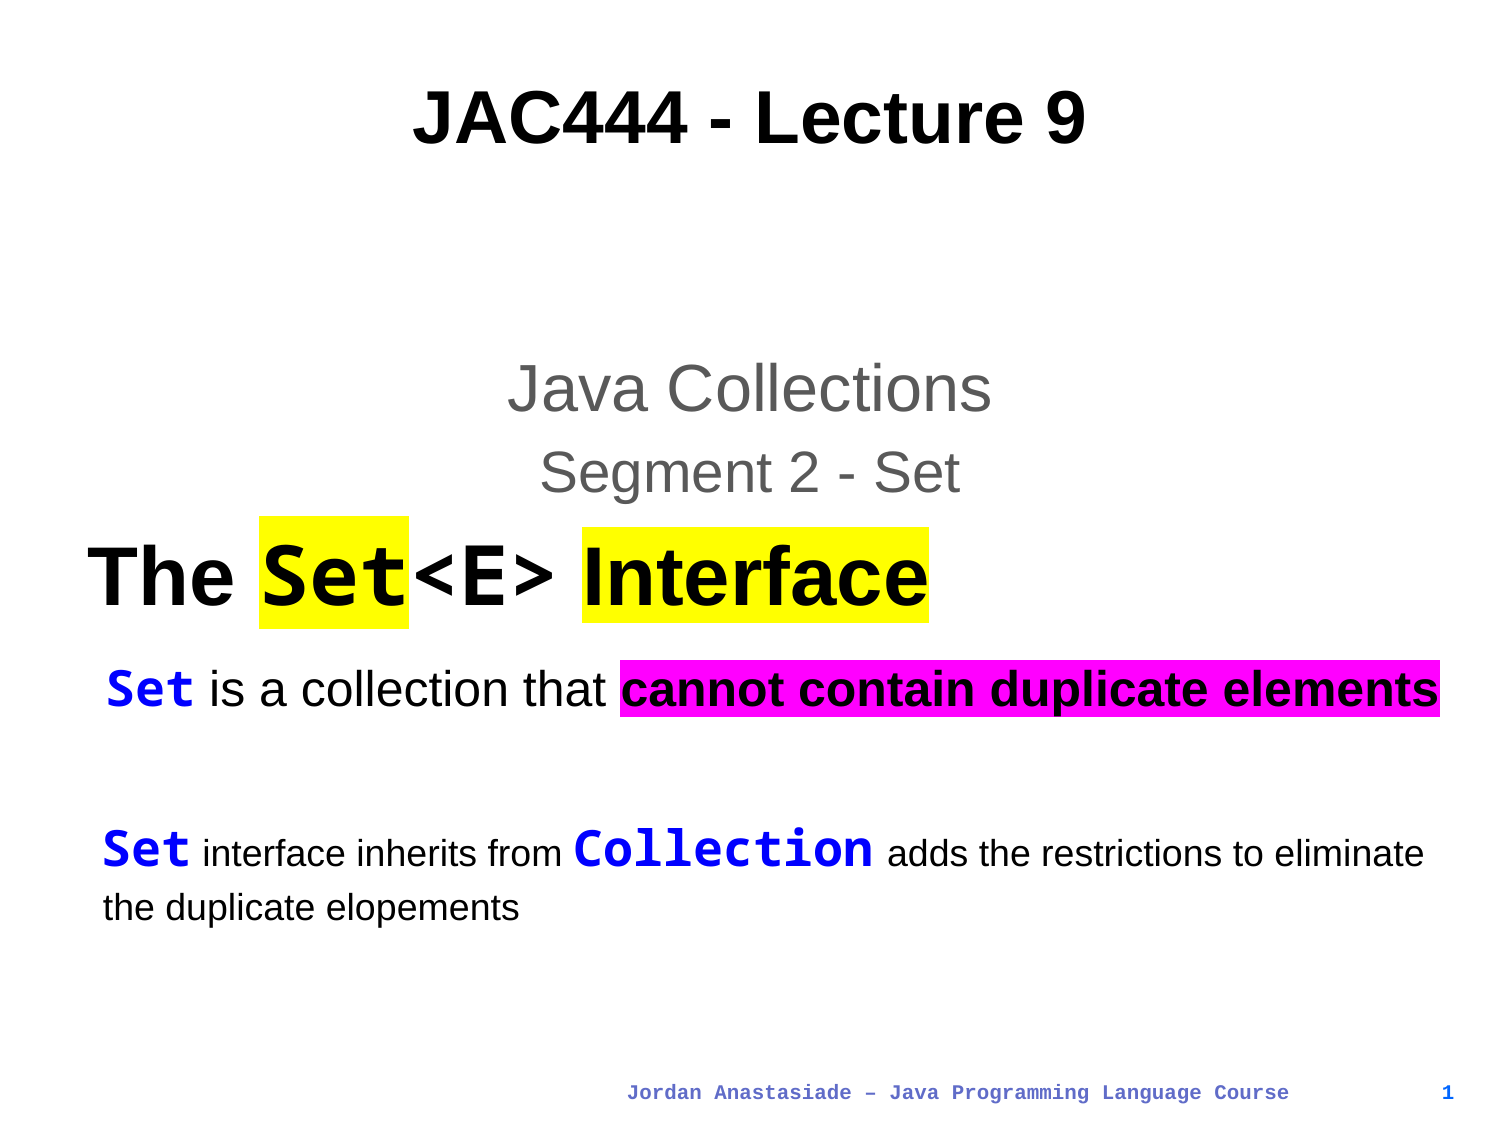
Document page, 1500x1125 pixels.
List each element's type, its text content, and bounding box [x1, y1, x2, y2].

text Set interface inherits from Collection adds the restrictions to eliminate the duplicate elopements [102, 813, 1454, 928]
text Set is a collection that cannot contain duplicate elements [105, 653, 1454, 721]
text Java Collections Segment 2 - Set [507, 349, 1244, 504]
text The Set<E> Interface [409, 516, 1454, 629]
text The Set<E> Interface [87, 516, 259, 629]
text JAC444 - Lecture 9 [412, 73, 1454, 159]
